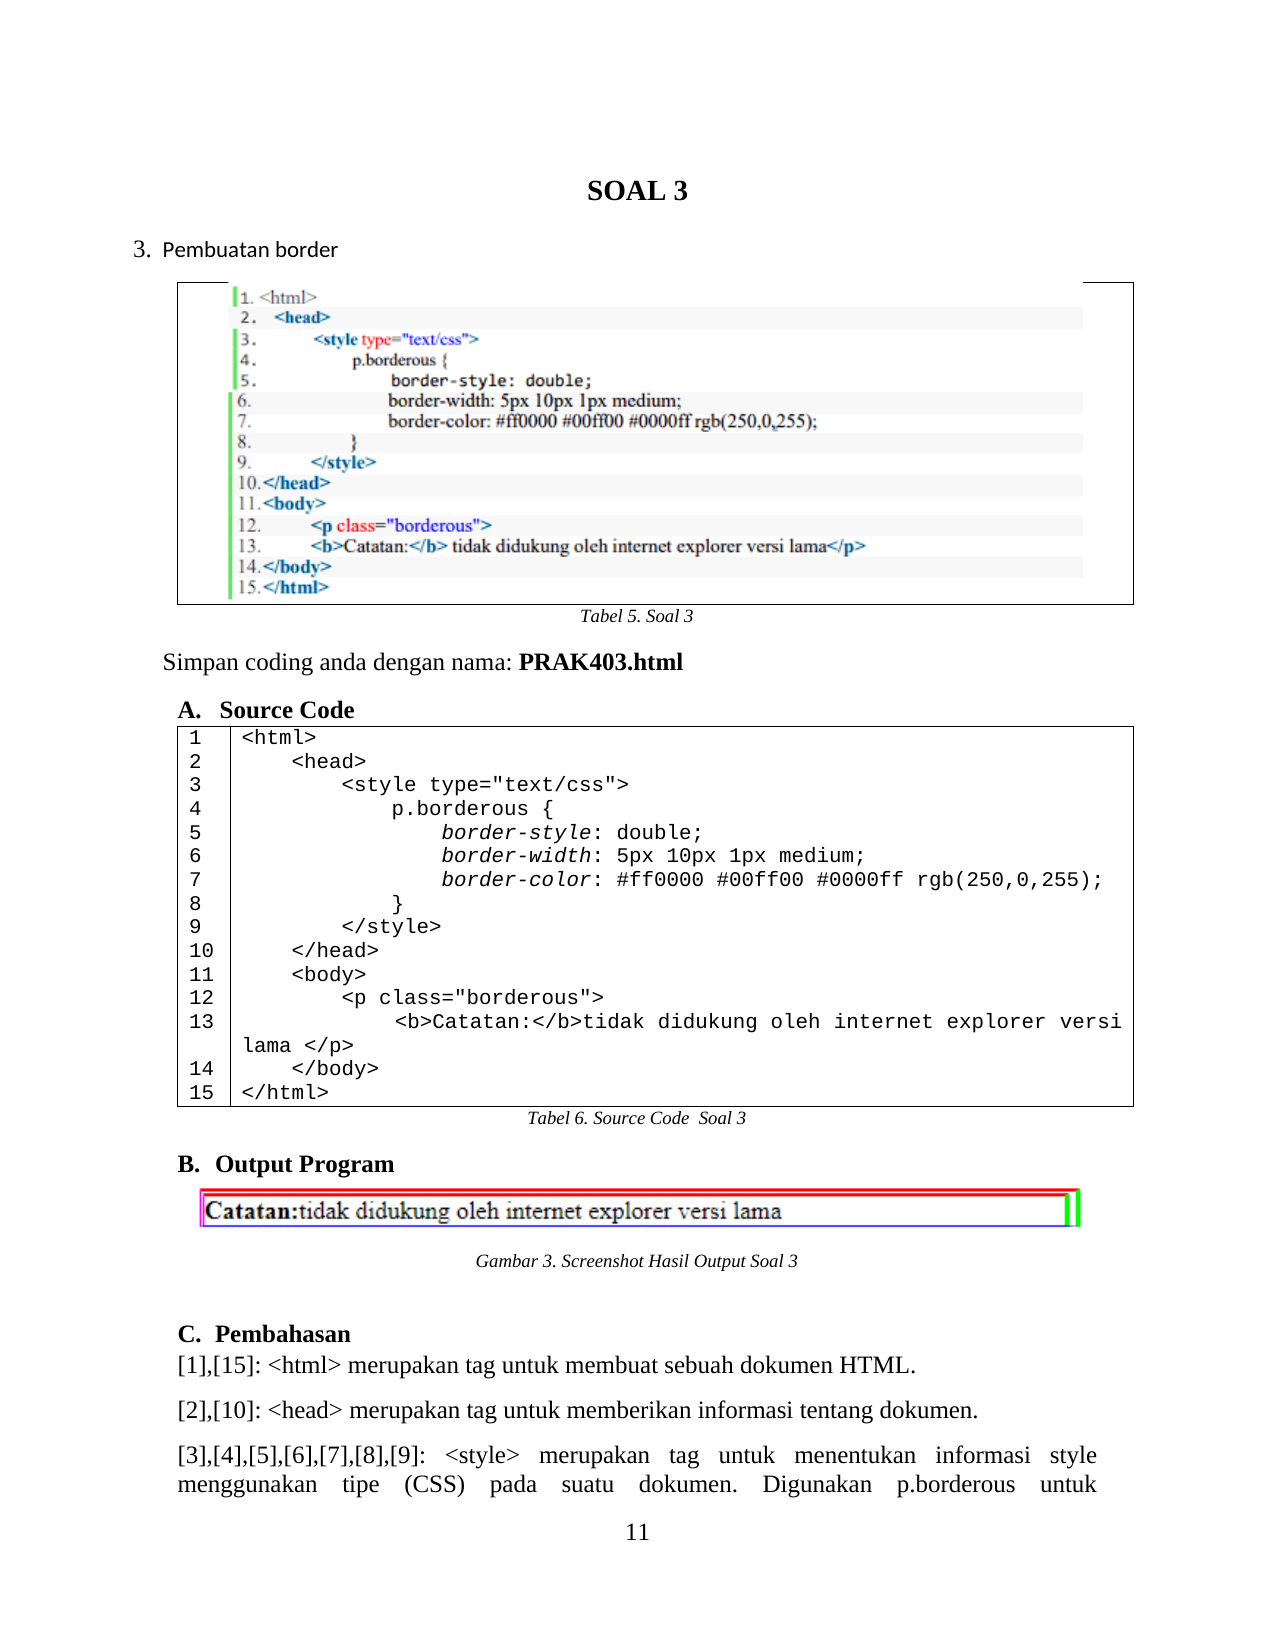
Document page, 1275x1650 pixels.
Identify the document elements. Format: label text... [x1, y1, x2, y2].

table_header [1083, 283, 1133, 604]
subtitle Output Program [177, 1149, 1098, 1178]
table_header [178, 283, 228, 604]
text [1],[15]: <html> merupakan tag untuk membuat sebuah dokumen HTML. [177, 1350, 1098, 1378]
text [2],[10]: <head> merupakan tag untuk memberikan informasi tentang dokumen. [177, 1395, 1098, 1424]
table_header <html> <head> <style type="text/css"> p.borderous { border-style: double; border-width: 5px 10px 1px medium; border-color: #ff0000 #00ff00 #0000ff rgb(250,0,255); } </style> </head> <body> <p class="borderous"> <b>Catatan:</b>tidak didukung oleh internet explorer versi lama </p> </body> </html> [231, 727, 1133, 1106]
picture [189, 1180, 1087, 1248]
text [177, 1441, 1098, 1498]
table_header 1 2 3 4 5 6 7 8 9 10 11 12 13 14 15 [178, 727, 230, 1106]
list Pembuatan border [133, 234, 1098, 263]
picture [228, 282, 1083, 604]
subtitle SOAL 3 [177, 173, 1098, 206]
subtitle Pembahasan [177, 1319, 1098, 1347]
text Simpan coding anda dengan nama: PRAK403.html [162, 647, 1098, 676]
subtitle Source Code [177, 695, 1098, 724]
